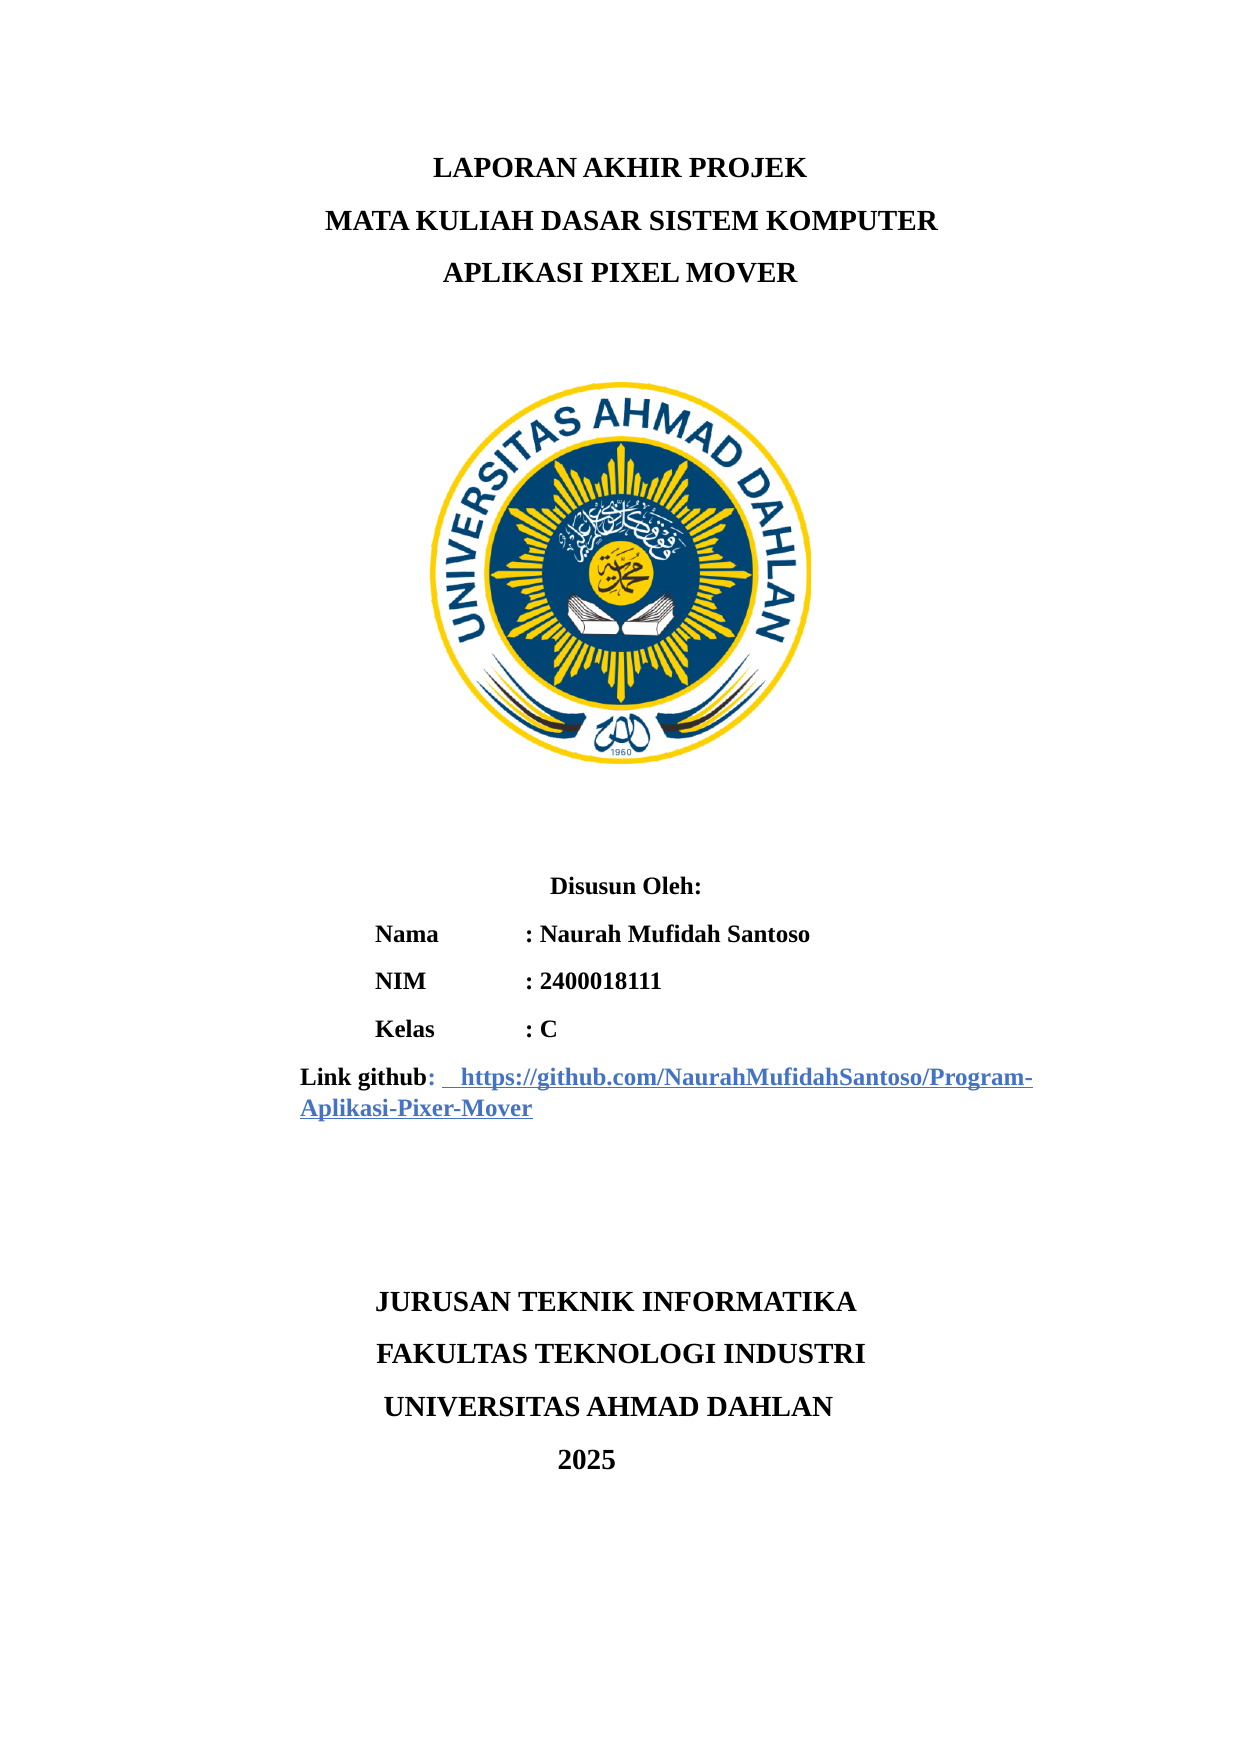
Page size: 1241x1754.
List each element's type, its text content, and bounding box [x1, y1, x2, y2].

text UNIVERSITAS AHMAD DAHLAN [150, 1389, 1090, 1423]
text 2025 [300, 1442, 1090, 1476]
picture [429, 382, 812, 764]
text NIM : 2400018111 [300, 966, 1090, 995]
text MATA KULIAH DASAR SISTEM KOMPUTER [150, 203, 1090, 236]
text JURUSAN TEKNIK INFORMATIKA [300, 1284, 1090, 1317]
text LAPORAN AKHIR PROJEK [150, 150, 1090, 183]
text FAKULTAS TEKNOLOGI INDUSTRI [150, 1336, 1090, 1370]
text Link github: https://github.com/NaurahMufidahSantoso/Program-Aplikasi-Pixer-Mover [300, 1062, 1090, 1122]
text APLIKASI PIXEL MOVER [150, 256, 1090, 289]
text Disusun Oleh: [525, 871, 1090, 900]
text Nama : Naurah Mufidah Santoso [300, 919, 1090, 947]
text Kelas : C [300, 1014, 1090, 1043]
